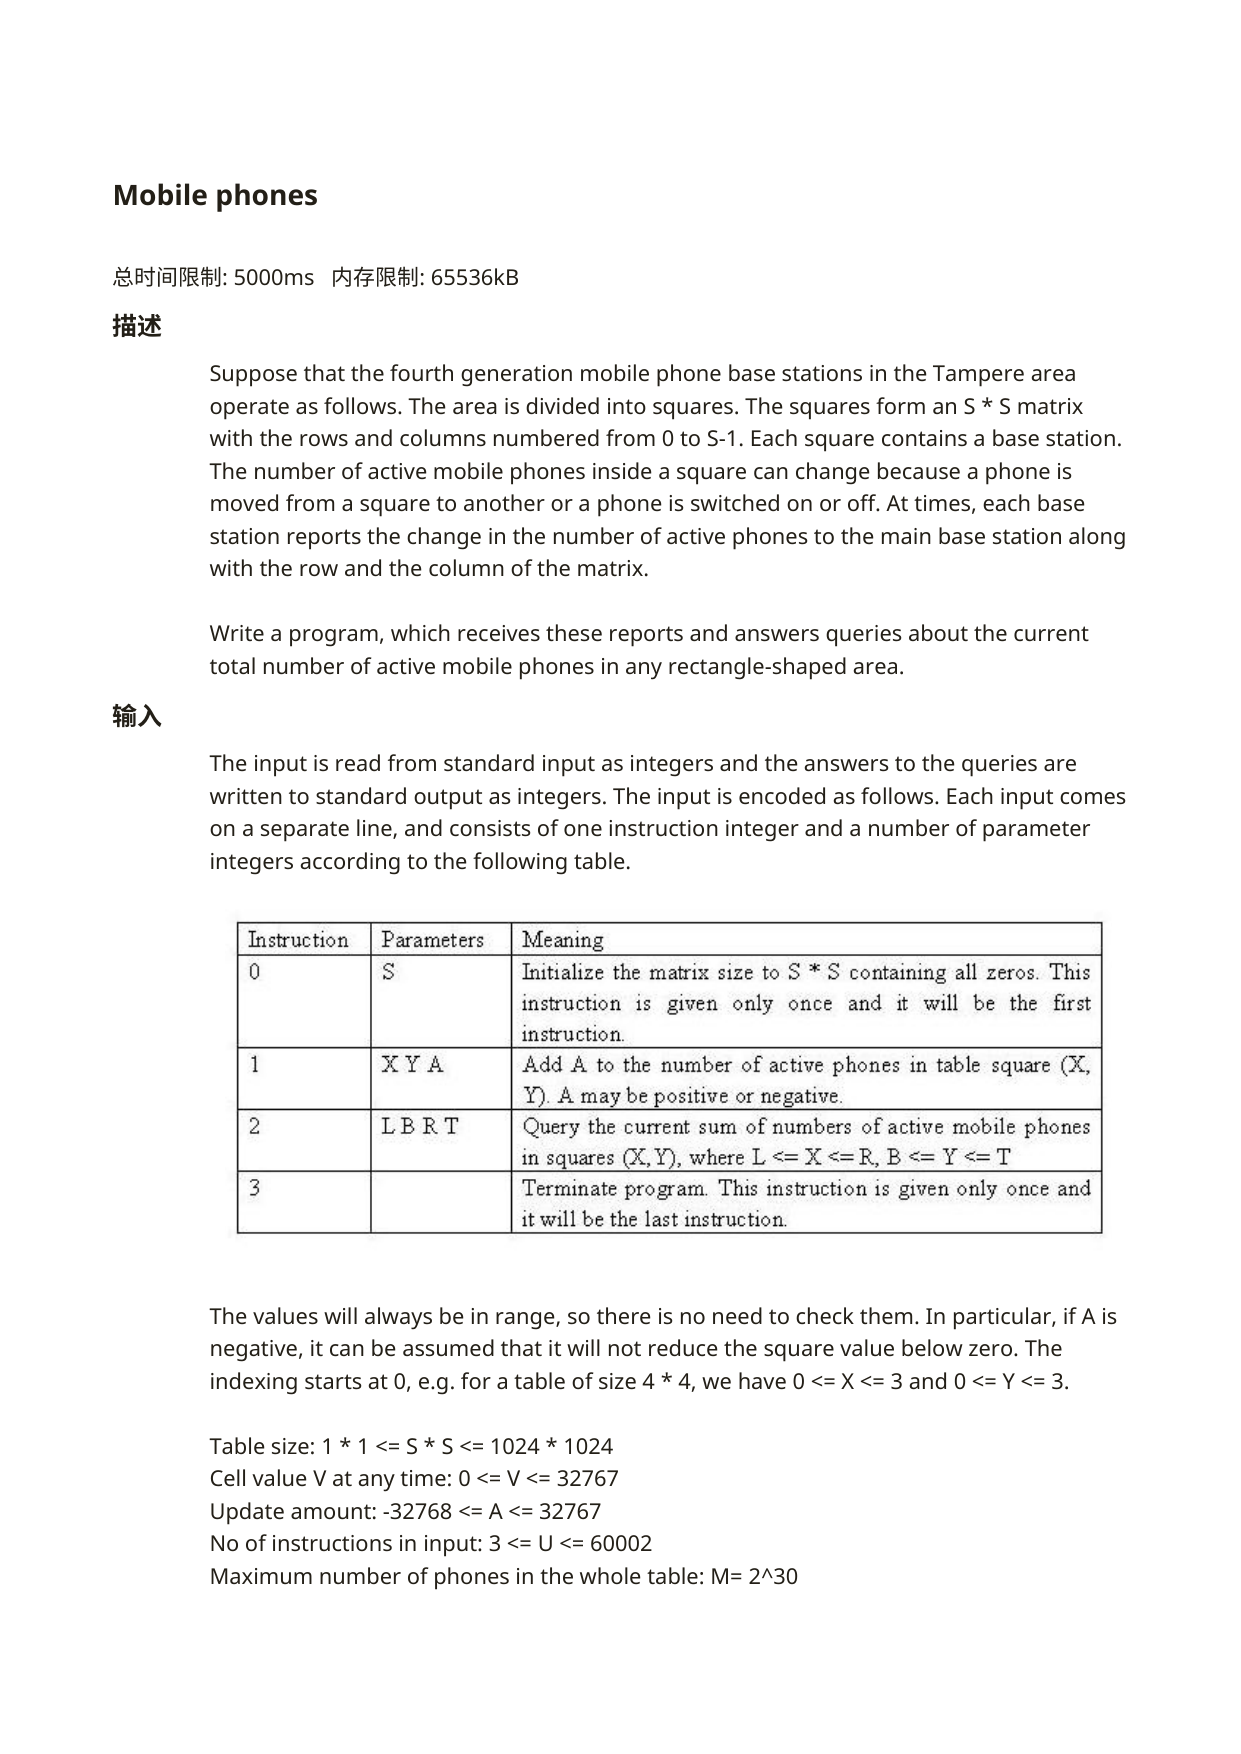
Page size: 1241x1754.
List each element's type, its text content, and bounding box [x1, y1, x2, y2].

picture [225, 909, 1113, 1253]
text 输入 [112, 682, 1128, 747]
text Suppose that the fourth generation mobile phone base stations in the Tampere area operate as follows. The area is divided into squares. The squares form an S * S matrix with the rows and columns numbered from 0 to S-1. Each square contains a base station. The number of active mobile phones inside a square can change because a phone is moved from a square to another or a phone is switched on or off. At times, each base station reports the change in the number of active phones to the main base station along with the row and the column of the matrix. Write a program, which receives these reports and answers queries about the current total number of active mobile phones in any rectangle-shaped area. [209, 357, 1128, 682]
text 描述 [112, 292, 1128, 357]
text 总时间限制: 5000ms 内存限制: 65536kB [112, 259, 1128, 292]
text The input is read from standard input as integers and the answers to the queries are written to standard output as integers. The input is encoded as follows. Each input comes on a separate line, and consists of one instruction integer and a number of parameter integers according to the following table. [209, 747, 1128, 909]
text Mobile phones [112, 162, 1128, 227]
text The values will always be in range, so there is no need to check them. In particular, if A is negative, it can be assumed that it will not reduce the square value below zero. The indexing starts at 0, e.g. for a table of size 4 * 4, we have 0 <= X <= 3 and 0 <= Y <= 3. Table size: 1 * 1 <= S * S <= 1024 * 1024 Cell value V at any time: 0 <= V <= 32767 Update amount: -32768 <= A <= 32767 No of instructions in input: 3 <= U <= 60002 Maximum number of phones in the whole table: M= 2^30 [209, 1267, 1128, 1592]
